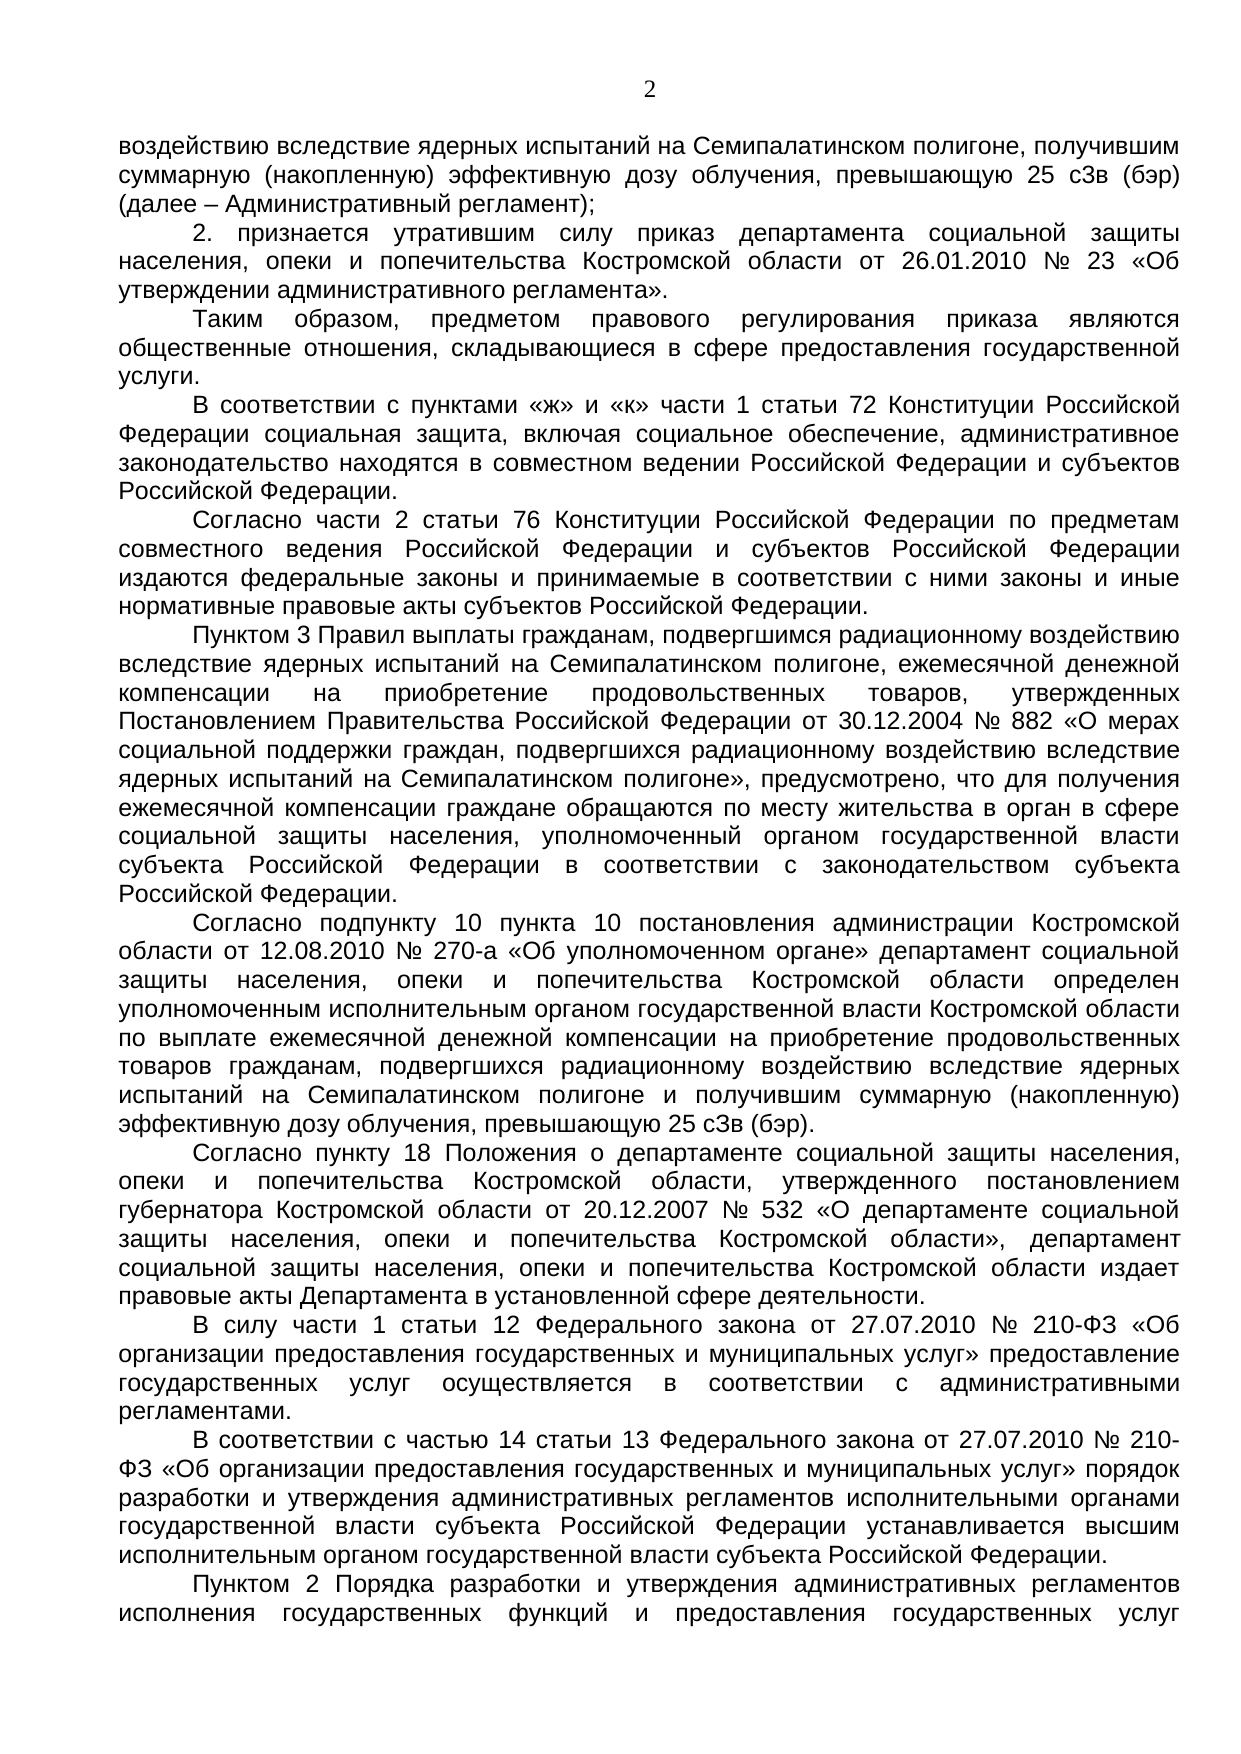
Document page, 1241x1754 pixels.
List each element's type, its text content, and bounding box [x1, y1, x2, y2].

text Согласно подпункту 10 пункта 10 постановления администрации Костромской области от 12.08.2010 № 270-а «Об уполномоченном органе» департамент социальной защиты населения, опеки и попечительства Костромской области определен уполномоченным исполнительным органом государственной власти Костромской области по выплате ежемесячной денежной компенсации на приобретение продовольственных товаров гражданам, подвергшихся радиационному воздействию вследствие ядерных испытаний на Семипалатинском полигоне и получившим суммарную (накопленную) эффективную дозу облучения, превышающую 25 сЗв (бэр). [118, 908, 1181, 1138]
text Согласно пункту 18 Положения о департаменте социальной защиты населения, опеки и попечительства Костромской области, утвержденного постановлением губернатора Костромской области от 20.12.2007 № 532 «О департаменте социальной защиты населения, опеки и попечительства Костромской области», департамент социальной защиты населения, опеки и попечительства Костромской области издает правовые акты Департамента в установленной сфере деятельности. [118, 1138, 1181, 1310]
title Таким образом, предметом правового регулирования приказа являются общественные отношения, складывающиеся в сфере предоставления государственной услуги. [118, 304, 1181, 390]
text Согласно части 2 статьи 76 Конституции Российской Федерации по предметам совместного ведения Российской Федерации и субъектов Российской Федерации издаются федеральные законы и принимаемые в соответствии с ними законы и иные нормативные правовые акты субъектов Российской Федерации. [118, 505, 1181, 620]
text Пунктом 3 Правил выплаты гражданам, подвергшимся радиационному воздействию вследствие ядерных испытаний на Семипалатинском полигоне, ежемесячной денежной компенсации на приобретение продовольственных товаров, утвержденных Постановлением Правительства Российской Федерации от 30.12.2004 № 882 «О мерах социальной поддержки граждан, подвергшихся радиационному воздействию вследствие ядерных испытаний на Семипалатинском полигоне», предусмотрено, что для получения ежемесячной компенсации граждане обращаются по месту жительства в орган в сфере социальной защиты населения, уполномоченный органом государственной власти субъекта Российской Федерации в соответствии с законодательством субъекта Российской Федерации. [118, 620, 1181, 908]
text В соответствии с частью 14 статьи 13 Федерального закона от 27.07.2010 № 210-ФЗ «Об организации предоставления государственных и муниципальных услуг» порядок разработки и утверждения административных регламентов исполнительными органами государственной власти субъекта Российской Федерации устанавливается высшим исполнительным органом государственной власти субъекта Российской Федерации. [118, 1425, 1181, 1569]
text В соответствии с пунктами «ж» и «к» части 1 статьи 72 Конституции Российской Федерации социальная защита, включая социальное обеспечение, административное законодательство находятся в совместном ведении Российской Федерации и субъектов Российской Федерации. [118, 390, 1181, 505]
text В силу части 1 статьи 12 Федерального закона от 27.07.2010 № 210-ФЗ «Об организации предоставления государственных и муниципальных услуг» предоставление государственных услуг осуществляется в соответствии с административными регламентами. [118, 1310, 1181, 1425]
title 2. признается утратившим силу приказ департамента социальной защиты населения, опеки и попечительства Костромской области от 26.01.2010 № 23 «Об утверждении административного регламента». [118, 218, 1181, 304]
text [118, 1569, 1181, 1626]
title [118, 131, 1181, 218]
